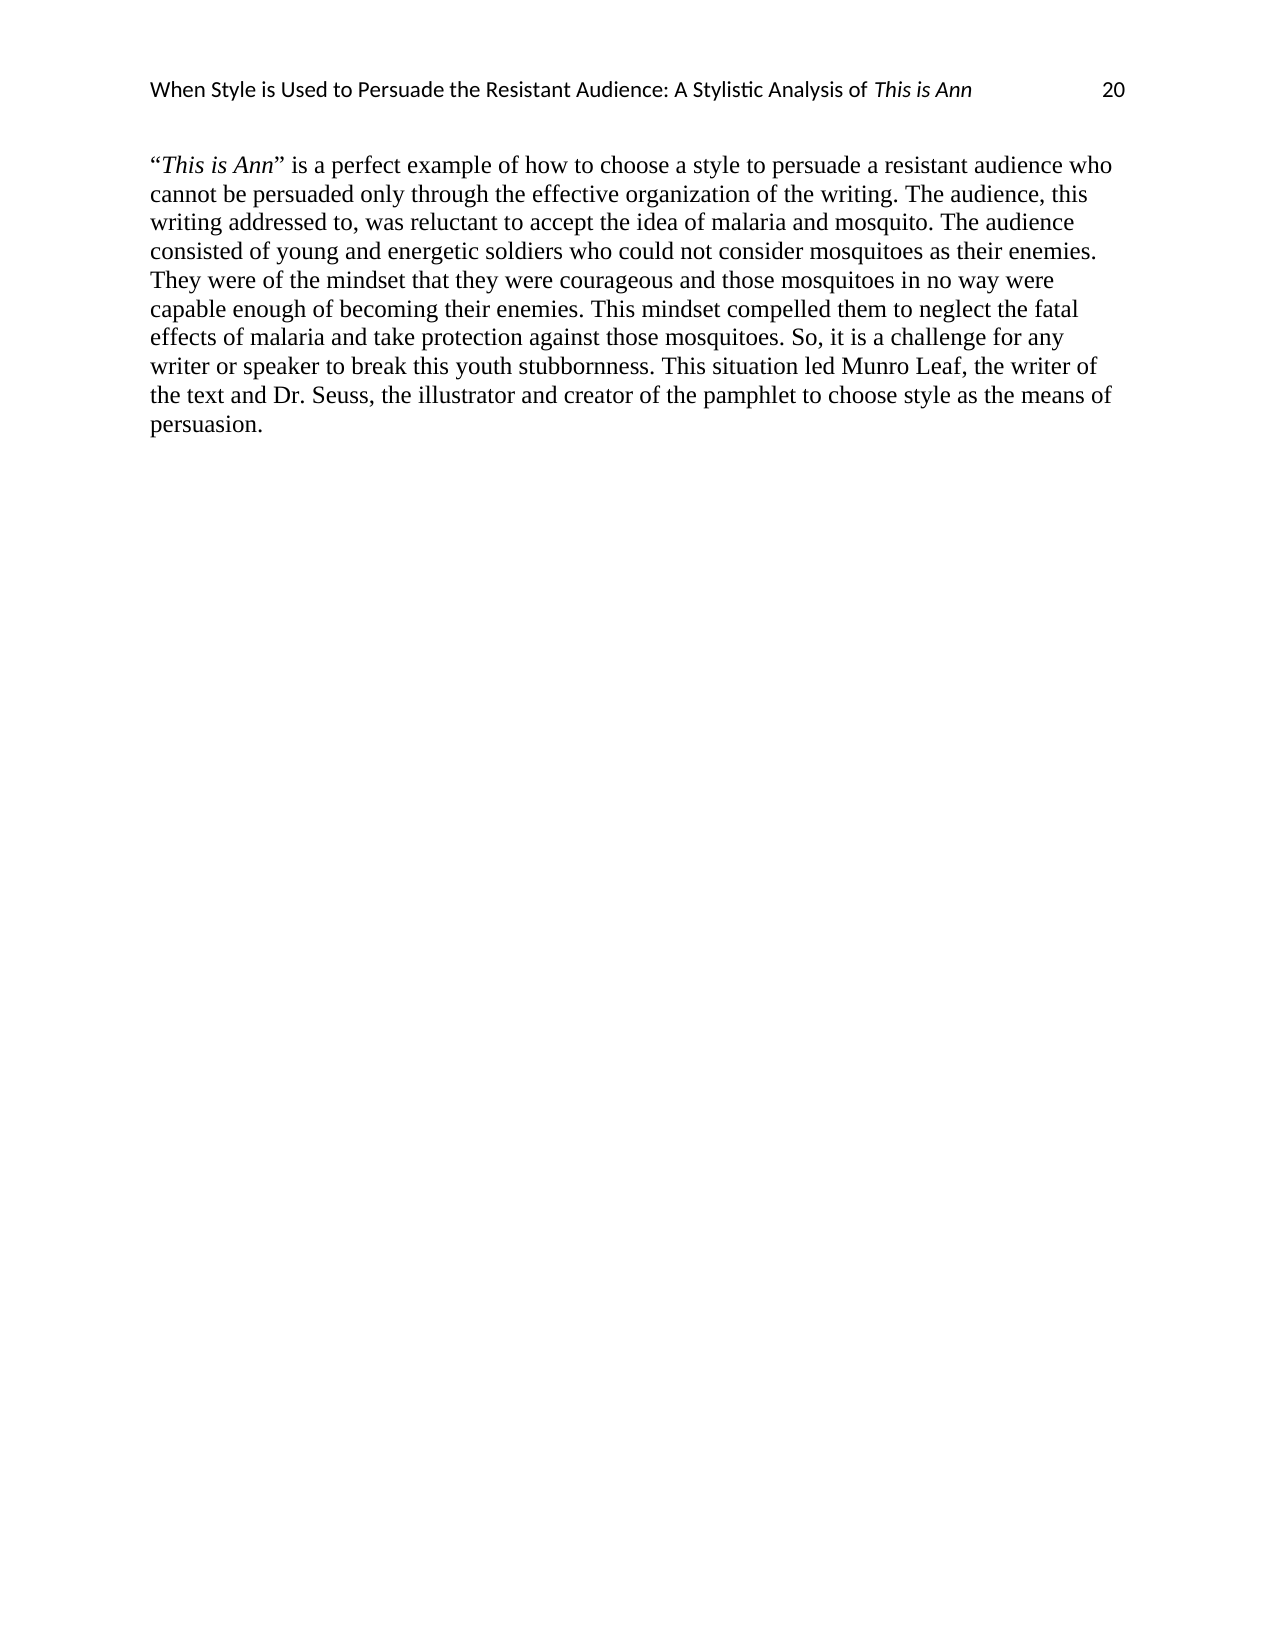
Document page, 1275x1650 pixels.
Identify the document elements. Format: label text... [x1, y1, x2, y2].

text “This is Ann” is a perfect example of how to choose a style to persuade a resistant audience who cannot be persuaded only through the effective organization of the writing. The audience, this writing addressed to, was reluctant to accept the idea of malaria and mosquito. The audience consisted of young and energetic soldiers who could not consider mosquitoes as their enemies. They were of the mindset that they were courageous and those mosquitoes in no way were capable enough of becoming their enemies. This mindset compelled them to neglect the fatal effects of malaria and take protection against those mosquitoes. So, it is a challenge for any writer or speaker to break this youth stubbornness. This situation led Munro Leaf, the writer of the text and Dr. Seuss, the illustrator and creator of the pamphlet to choose style as the means of persuasion. [150, 150, 1125, 437]
